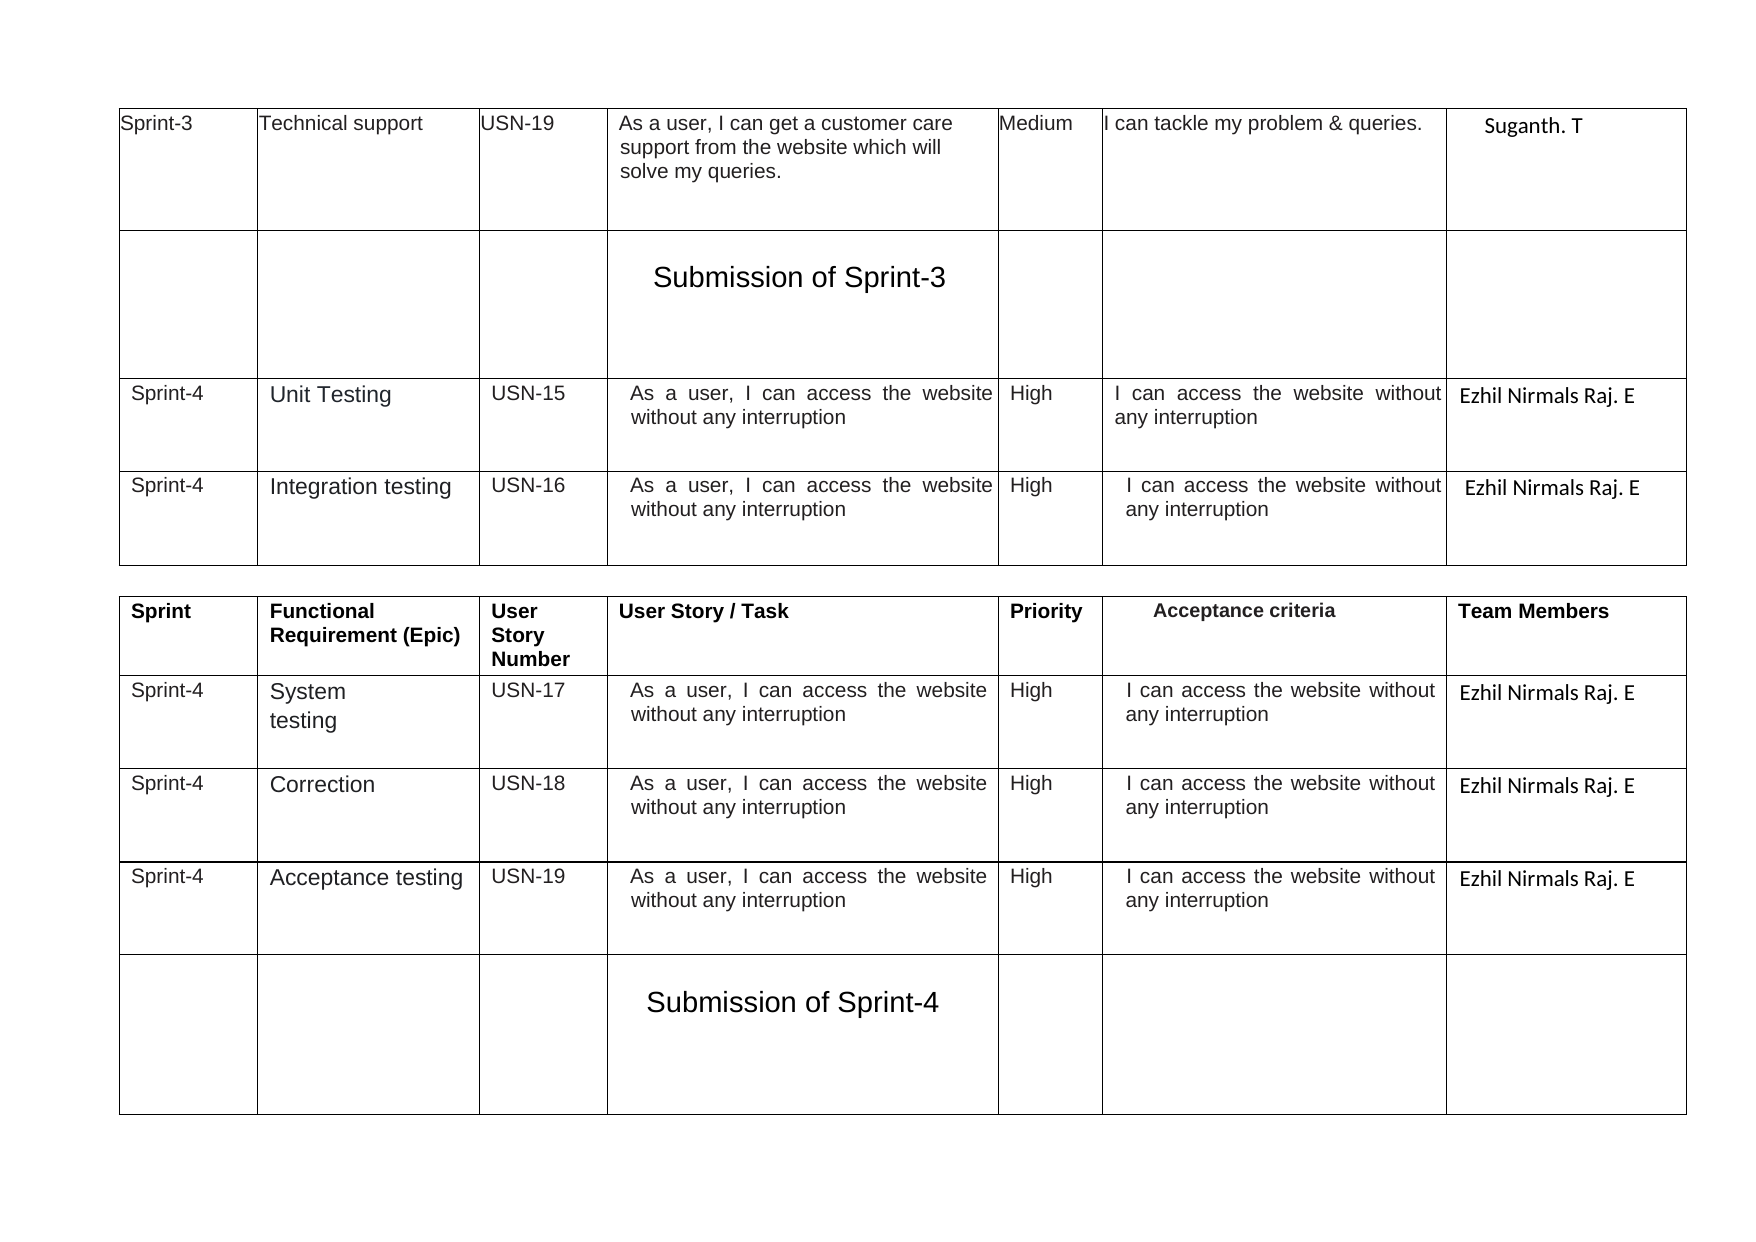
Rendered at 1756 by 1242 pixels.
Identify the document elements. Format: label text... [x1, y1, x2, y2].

table_cell [1103, 955, 1446, 1114]
table_header Priority [999, 597, 1102, 675]
table_cell Correction [258, 769, 479, 861]
table_cell I can access the website without any interruption [1103, 379, 1446, 471]
table_cell Sprint-4 [120, 769, 257, 861]
table_cell I can access the website without any interruption [1103, 863, 1446, 954]
table_cell [258, 955, 479, 1114]
table_cell Sprint-4 [120, 379, 257, 471]
table_cell System testing [258, 676, 479, 768]
table_cell [1447, 955, 1686, 1114]
table_cell [999, 231, 1102, 378]
table_cell [999, 955, 1102, 1114]
table_cell Ezhil Nirmals Raj. E [1447, 676, 1686, 768]
table_cell High [999, 676, 1102, 768]
table_cell Integration testing [258, 472, 479, 565]
table_cell I can access the website without any interruption [1103, 769, 1446, 861]
table_cell High [999, 379, 1102, 471]
table_cell Sprint-4 [120, 472, 257, 565]
table_cell Ezhil Nirmals Raj. E [1447, 769, 1686, 861]
table_header Team Members [1447, 597, 1686, 675]
table_cell I can access the website without any interruption [1103, 676, 1446, 768]
table_header User Story / Task [608, 597, 998, 675]
table_cell Technical support [258, 109, 479, 229]
table_cell As a user, I can access the website without any interruption [608, 769, 998, 861]
table_cell USN-18 [480, 769, 607, 861]
table_cell I can tackle my problem & queries. [1103, 109, 1446, 229]
table_cell [1447, 231, 1686, 378]
table_cell [1103, 231, 1446, 378]
table_cell USN-19 [480, 863, 607, 954]
table_cell [120, 231, 257, 378]
table_cell Acceptance testing [258, 863, 479, 954]
table_cell USN-15 [480, 379, 607, 471]
table_cell As a user, I can access the website without any interruption [608, 472, 998, 565]
table_cell High [999, 472, 1102, 565]
table_cell Submission of Sprint-3 [608, 231, 998, 378]
table_cell Ezhil Nirmals Raj. E [1447, 472, 1686, 565]
table_cell I can access the website without any interruption [1103, 472, 1446, 565]
table_header Acceptance criteria [1103, 597, 1446, 675]
table_cell USN-19 [480, 109, 607, 229]
table_cell [480, 231, 607, 378]
table_header User Story Number [480, 597, 607, 675]
table_cell Sprint-3 [120, 109, 257, 229]
table_cell Suganth. T [1447, 109, 1686, 229]
table_cell [480, 955, 607, 1114]
table_header Sprint [120, 597, 257, 675]
table_header Functional Requirement (Epic) [258, 597, 479, 675]
table_cell As a user, I can access the website without any interruption [608, 863, 998, 954]
table_cell Submission of Sprint-4 [608, 955, 998, 1114]
table_cell USN-17 [480, 676, 607, 768]
table_cell Medium [999, 109, 1102, 229]
table_cell High [999, 769, 1102, 861]
table_cell High [999, 863, 1102, 954]
table_cell As a user, I can get a customer care support from the website which will solve my queries. [608, 109, 998, 229]
table_cell Unit Testing [258, 379, 479, 471]
table_cell Ezhil Nirmals Raj. E [1447, 379, 1686, 471]
table_cell [120, 955, 257, 1114]
table_cell As a user, I can access the website without any interruption [608, 676, 998, 768]
table_cell Ezhil Nirmals Raj. E [1447, 863, 1686, 954]
table_cell Sprint-4 [120, 863, 257, 954]
table_cell USN-16 [480, 472, 607, 565]
table_cell As a user, I can access the website without any interruption [608, 379, 998, 471]
table_cell Sprint-4 [120, 676, 257, 768]
table_cell [258, 231, 479, 378]
